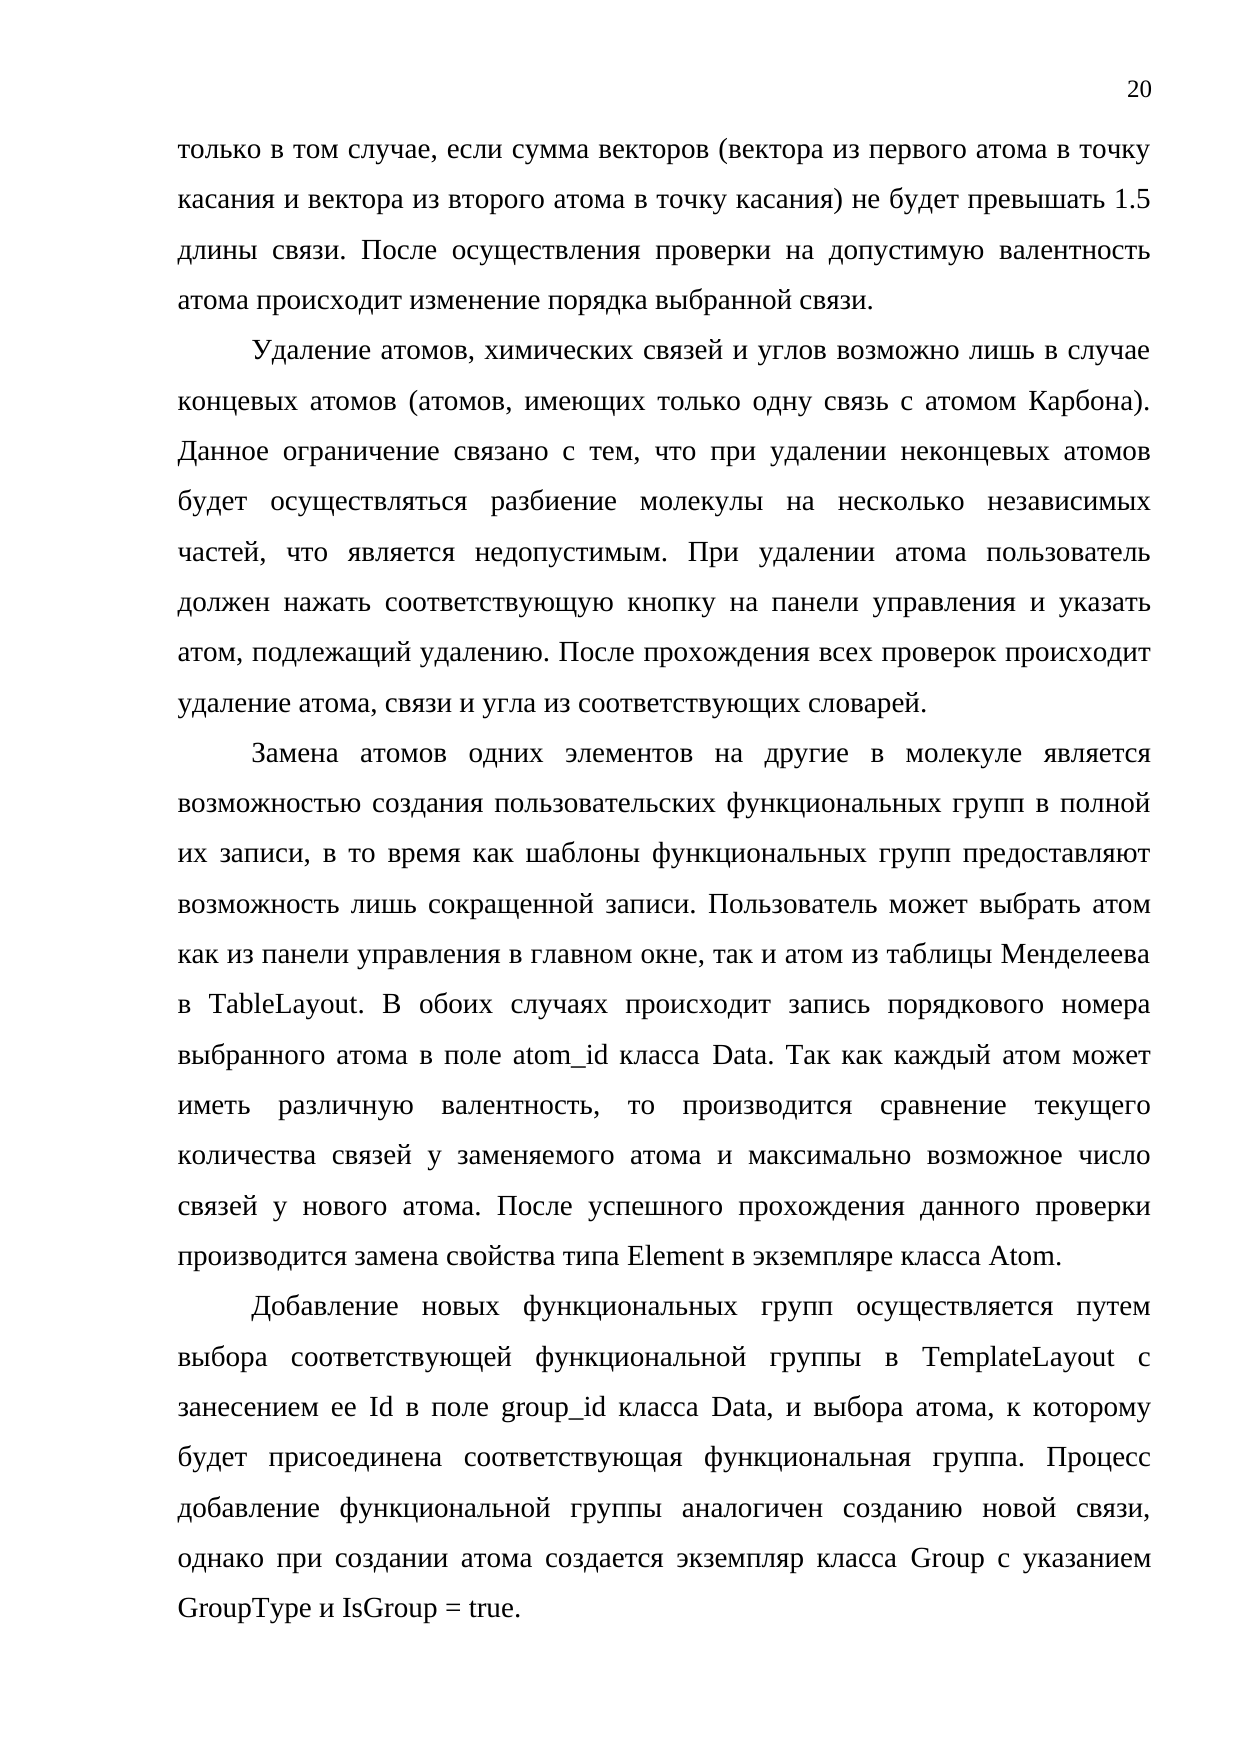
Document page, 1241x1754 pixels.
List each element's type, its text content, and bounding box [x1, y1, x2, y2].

text Замена атомов одних элементов на другие в молекуле является возможностью создания пользовательских функциональных групп в полной их записи, в то время как шаблоны функциональных групп предоставляют возможность лишь сокращенной записи. Пользователь может выбрать атом как из панели управления в главном окне, так и атом из таблицы Менделеева в TableLayout. В обоих случаях происходит запись порядкового номера выбранного атома в поле atom_id класса Data. Так как каждый атом может иметь различную валентность, то производится сравнение текущего количества связей у заменяемого атома и максимально возможное число связей у нового атома. После успешного прохождения данного проверки производится замена свойства типа Element в экземпляре класса Atom. [177, 735, 1152, 1272]
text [177, 131, 1152, 316]
text Добавление новых функциональных групп осуществляется путем выбора соответствующей функциональной группы в TemplateLayout с занесением ее Id в поле group_id класса Data, и выбора атома, к которому будет присоединена соответствующая функциональная группа. Процесс добавление функциональной группы аналогичен созданию новой связи, однако при создании атома создается экземпляр класса Group с указанием GroupType и IsGroup = true. [177, 1288, 1152, 1624]
text Удаление атомов, химических связей и углов возможно лишь в случае концевых атомов (атомов, имеющих только одну связь с атомом Карбона). Данное ограничение связано с тем, что при удалении неконцевых атомов будет осуществляться разбиение молекулы на несколько независимых частей, что является недопустимым. При удалении атома пользователь должен нажать соответствующую кнопку на панели управления и указать атом, подлежащий удалению. После прохождения всех проверок происходит удаление атома, связи и угла из соответствующих словарей. [177, 332, 1152, 718]
